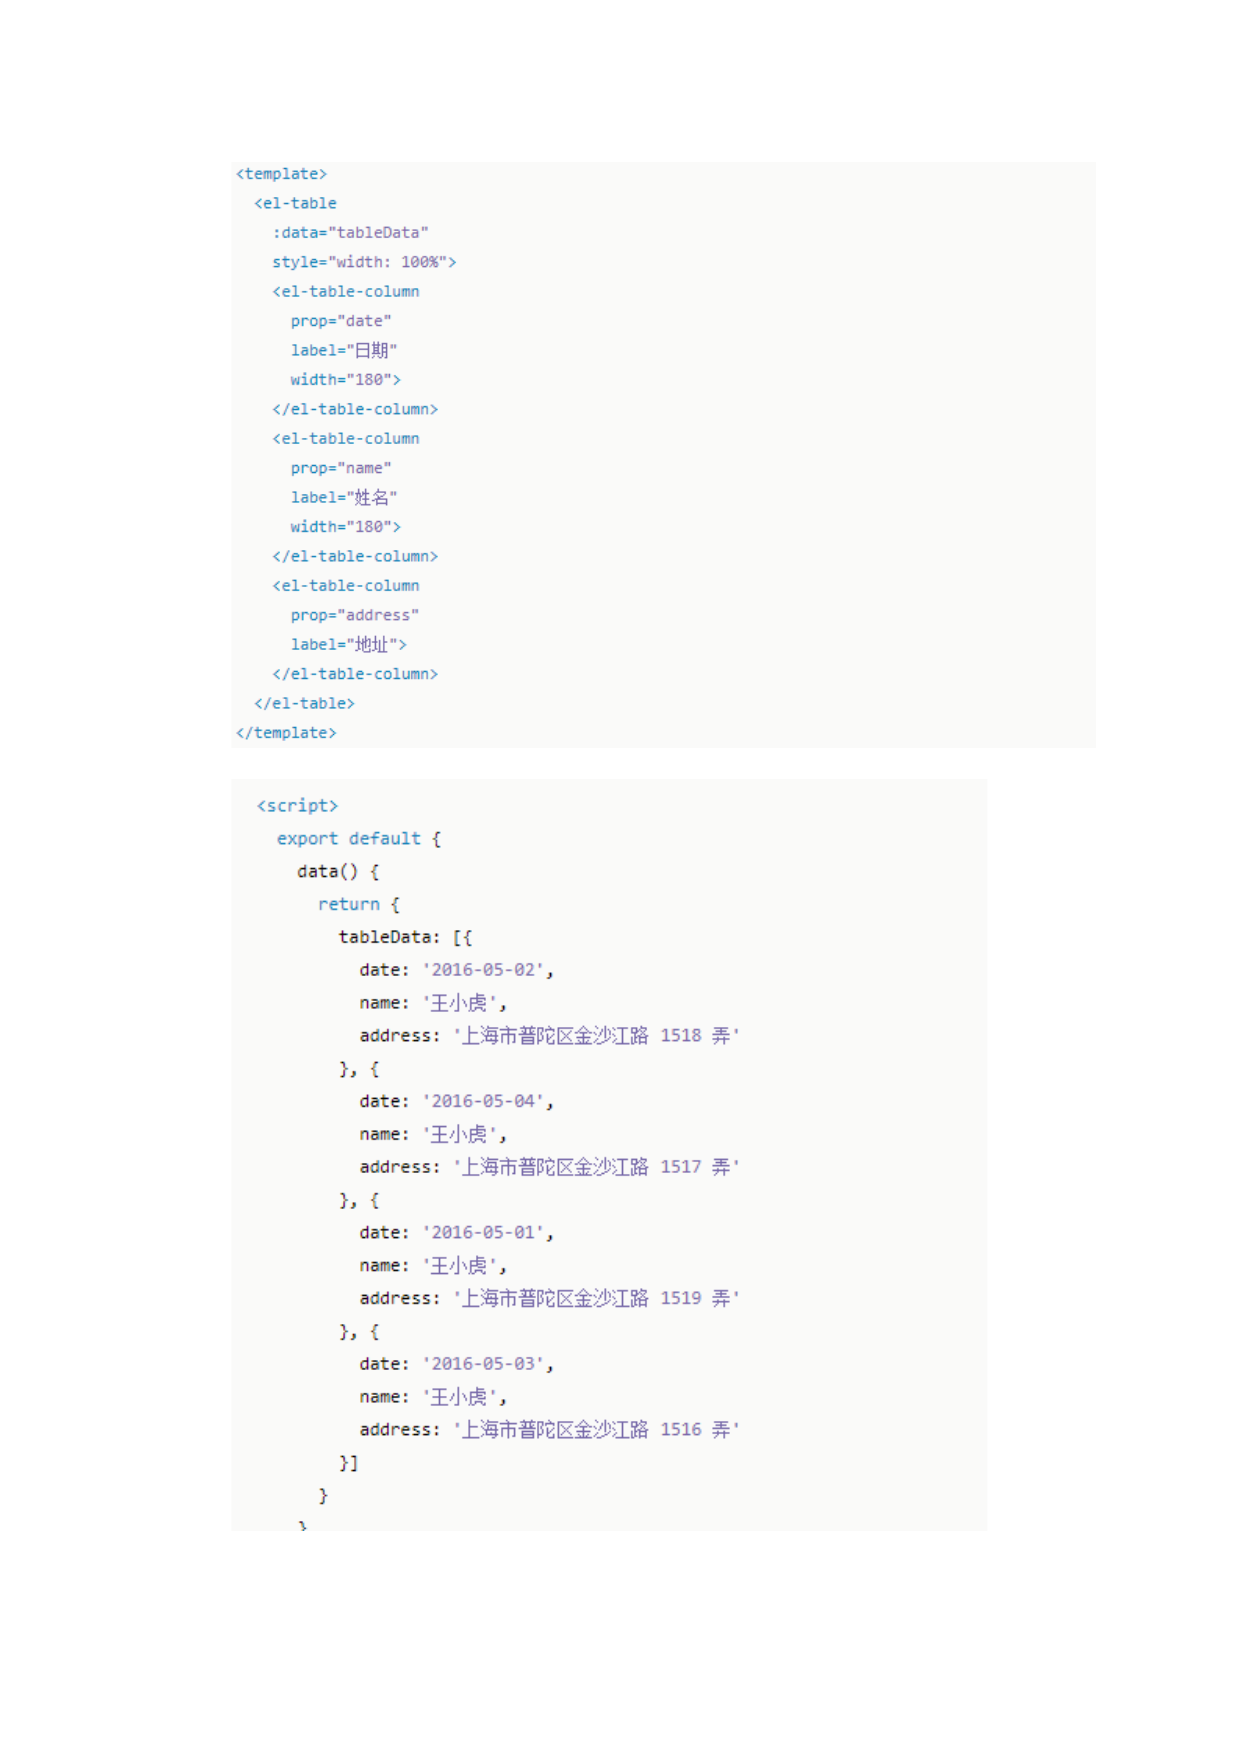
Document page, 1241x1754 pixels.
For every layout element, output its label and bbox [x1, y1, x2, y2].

picture [231, 162, 1096, 748]
picture [231, 779, 988, 1531]
